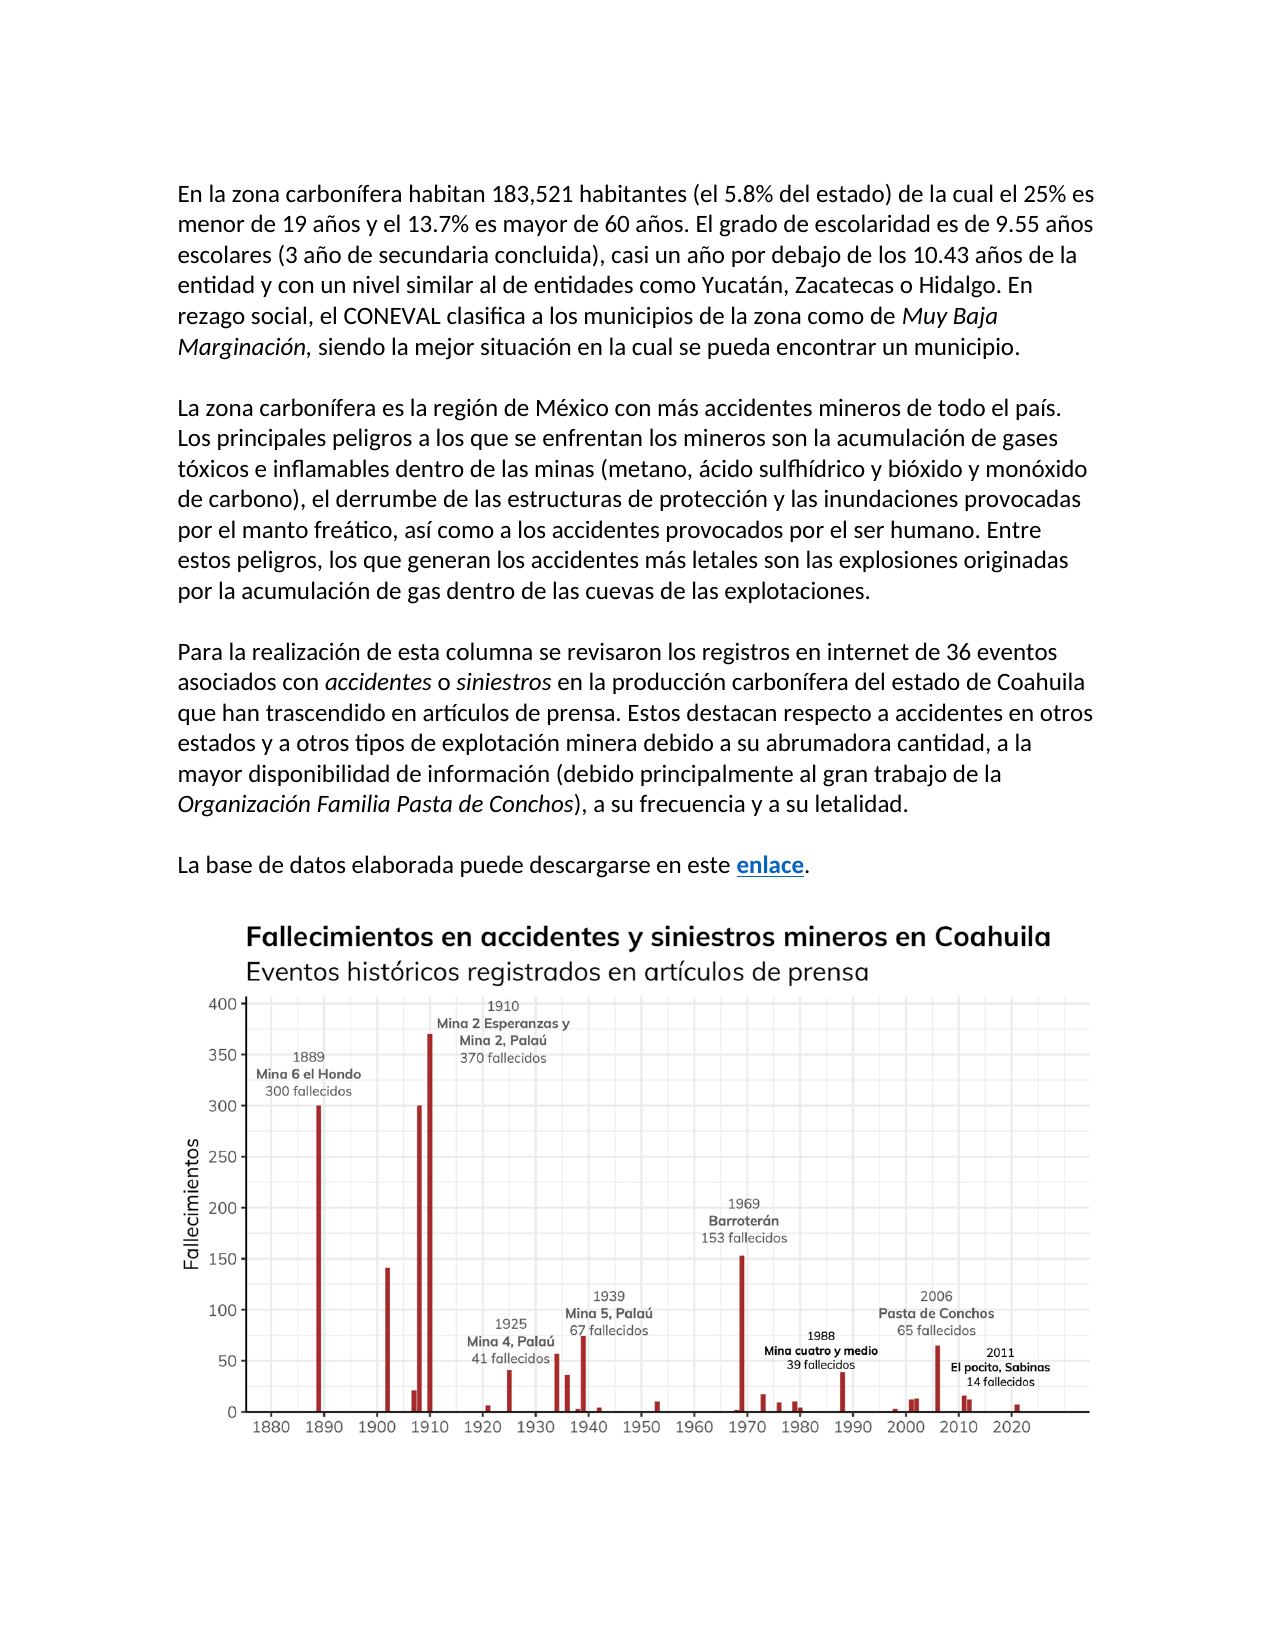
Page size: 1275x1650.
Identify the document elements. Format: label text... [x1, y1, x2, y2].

picture [181, 910, 1094, 1448]
text En la zona carbonífera habitan 183,521 habitantes (el 5.8% del estado) de la cual el 25% es menor de 19 años y el 13.7% es mayor de 60 años. El grado de escolaridad es de 9.55 años escolares (3 año de secundaria concluida), casi un año por debajo de los 10.43 años de la entidad y con un nivel similar al de entidades como Yucatán, Zacatecas o Hidalgo. En rezago social, el CONEVAL clasifica a los municipios de la zona como de Muy Baja Marginación, siendo la mejor situación en la cual se pueda encontrar un municipio. [177, 178, 1098, 361]
text La base de datos elaborada puede descargarse en este enlace. [177, 849, 1098, 880]
text Para la realización de esta columna se revisaron los registros en internet de 36 eventos asociados con accidentes o siniestros en la producción carbonífera del estado de Coahuila que han trascendido en artículos de prensa. Estos destacan respecto a accidentes en otros estados y a otros tipos de explotación minera debido a su abrumadora cantidad, a la mayor disponibilidad de información (debido principalmente al gran trabajo de la Organización Familia Pasta de Conchos), a su frecuencia y a su letalidad. [177, 636, 1098, 819]
text La zona carbonífera es la región de México con más accidentes mineros de todo el país. Los principales peligros a los que se enfrentan los mineros son la acumulación de gases tóxicos e inflamables dentro de las minas (metano, ácido sulfhídrico y bióxido y monóxido de carbono), el derrumbe de las estructuras de protección y las inundaciones provocadas por el manto freático, así como a los accidentes provocados por el ser humano. Entre estos peligros, los que generan los accidentes más letales son las explosiones originadas por la acumulación de gas dentro de las cuevas de las explotaciones. [177, 392, 1098, 605]
